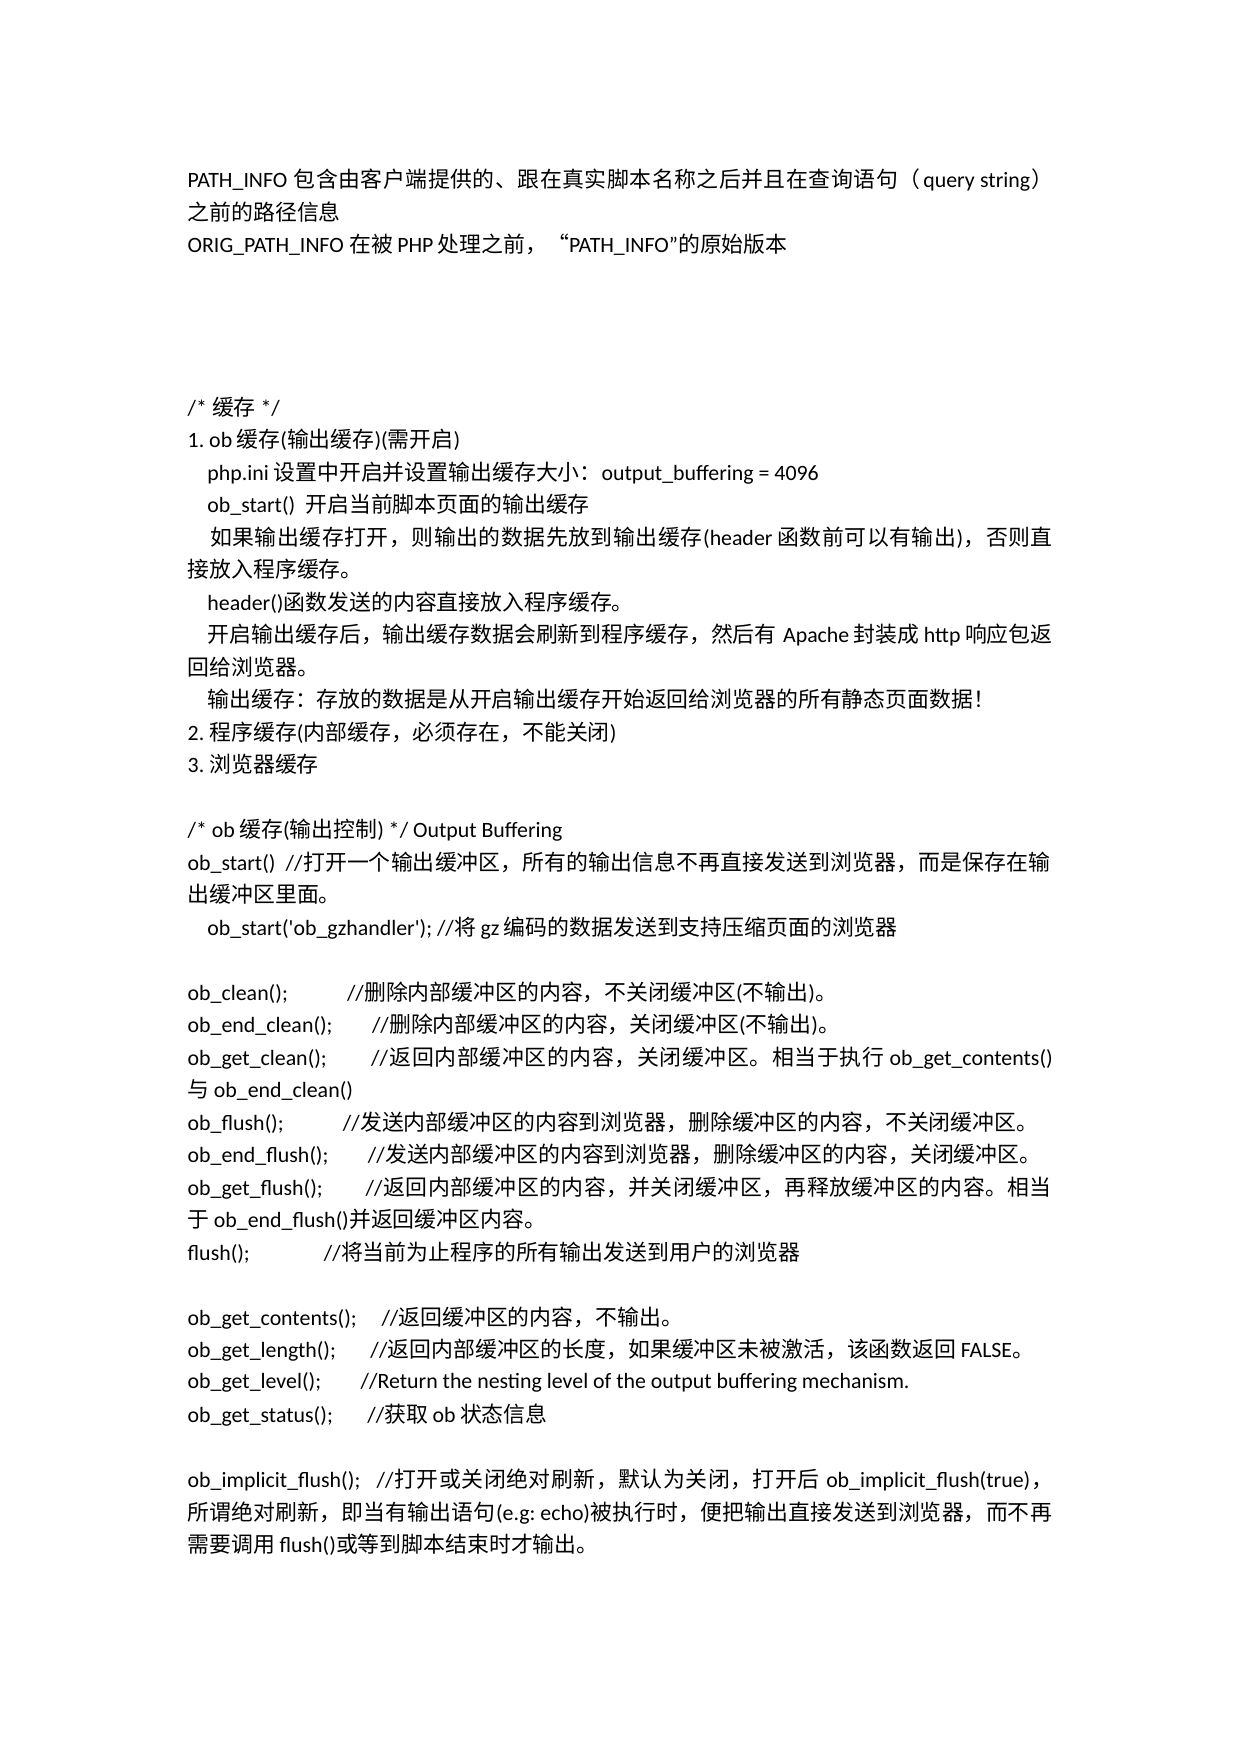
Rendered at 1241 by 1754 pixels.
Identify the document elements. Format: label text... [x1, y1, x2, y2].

text ob_end_flush(); //发送内部缓冲区的内容到浏览器，删除缓冲区的内容，关闭缓冲区。 [187, 1137, 1053, 1169]
text PATH_INFO 包含由客户端提供的、跟在真实脚本名称之后并且在查询语句（query string）之前的路径信息 [187, 162, 1053, 227]
text ob_start() 开启当前脚本页面的输出缓存 [187, 487, 1053, 519]
text ob_get_clean(); //返回内部缓冲区的内容，关闭缓冲区。相当于执行ob_get_contents()与ob_end_clean() [187, 1039, 1053, 1104]
text ob_get_level(); //Return the nesting level of the output buffering mechanism. [187, 1364, 1053, 1397]
text header()函数发送的内容直接放入程序缓存。 [187, 584, 1053, 617]
text 1. ob缓存(输出缓存)(需开启) [187, 422, 1053, 454]
text 3. 浏览器缓存 [187, 747, 1053, 779]
text 2. 程序缓存(内部缓存，必须存在，不能关闭) [187, 714, 1053, 747]
text ob_get_status(); //获取ob状态信息 [187, 1397, 1053, 1429]
text /* ob缓存(输出控制) */ Output Buffering [187, 812, 1053, 844]
text 输出缓存：存放的数据是从开启输出缓存开始返回给浏览器的所有静态页面数据！ [187, 682, 1053, 714]
text 如果输出缓存打开，则输出的数据先放到输出缓存(header函数前可以有输出)，否则直接放入程序缓存。 [187, 519, 1053, 584]
text ORIG_PATH_INFO 在被PHP处理之前，“PATH_INFO”的原始版本 [187, 227, 1053, 259]
text ob_get_flush(); //返回内部缓冲区的内容，并关闭缓冲区，再释放缓冲区的内容。相当于ob_end_flush()并返回缓冲区内容。 [187, 1169, 1053, 1234]
text ob_start('ob_gzhandler'); //将gz编码的数据发送到支持压缩页面的浏览器 [187, 909, 1053, 942]
text ob_start() //打开一个输出缓冲区，所有的输出信息不再直接发送到浏览器，而是保存在输出缓冲区里面。 [187, 844, 1053, 909]
text ob_get_contents(); //返回缓冲区的内容，不输出。 [187, 1299, 1053, 1332]
text ob_implicit_flush(); //打开或关闭绝对刷新，默认为关闭，打开后ob_implicit_flush(true)，所谓绝对刷新，即当有输出语句(e.g: echo)被执行时，便把输出直接发送到浏览器，而不再需要调用flush()或等到脚本结束时才输出。 [187, 1462, 1053, 1559]
text ob_get_length(); //返回内部缓冲区的长度，如果缓冲区未被激活，该函数返回FALSE。 [187, 1332, 1053, 1364]
text flush(); //将当前为止程序的所有输出发送到用户的浏览器 [187, 1234, 1053, 1267]
text ob_flush(); //发送内部缓冲区的内容到浏览器，删除缓冲区的内容，不关闭缓冲区。 [187, 1104, 1053, 1137]
text /* 缓存 */ [187, 389, 1053, 422]
text ob_clean(); //删除内部缓冲区的内容，不关闭缓冲区(不输出)。 [187, 974, 1053, 1007]
text ob_end_clean(); //删除内部缓冲区的内容，关闭缓冲区(不输出)。 [187, 1007, 1053, 1039]
text 开启输出缓存后，输出缓存数据会刷新到程序缓存，然后有Apache封装成http响应包返回给浏览器。 [187, 617, 1053, 682]
text php.ini设置中开启并设置输出缓存大小：output_buffering = 4096 [187, 454, 1053, 487]
